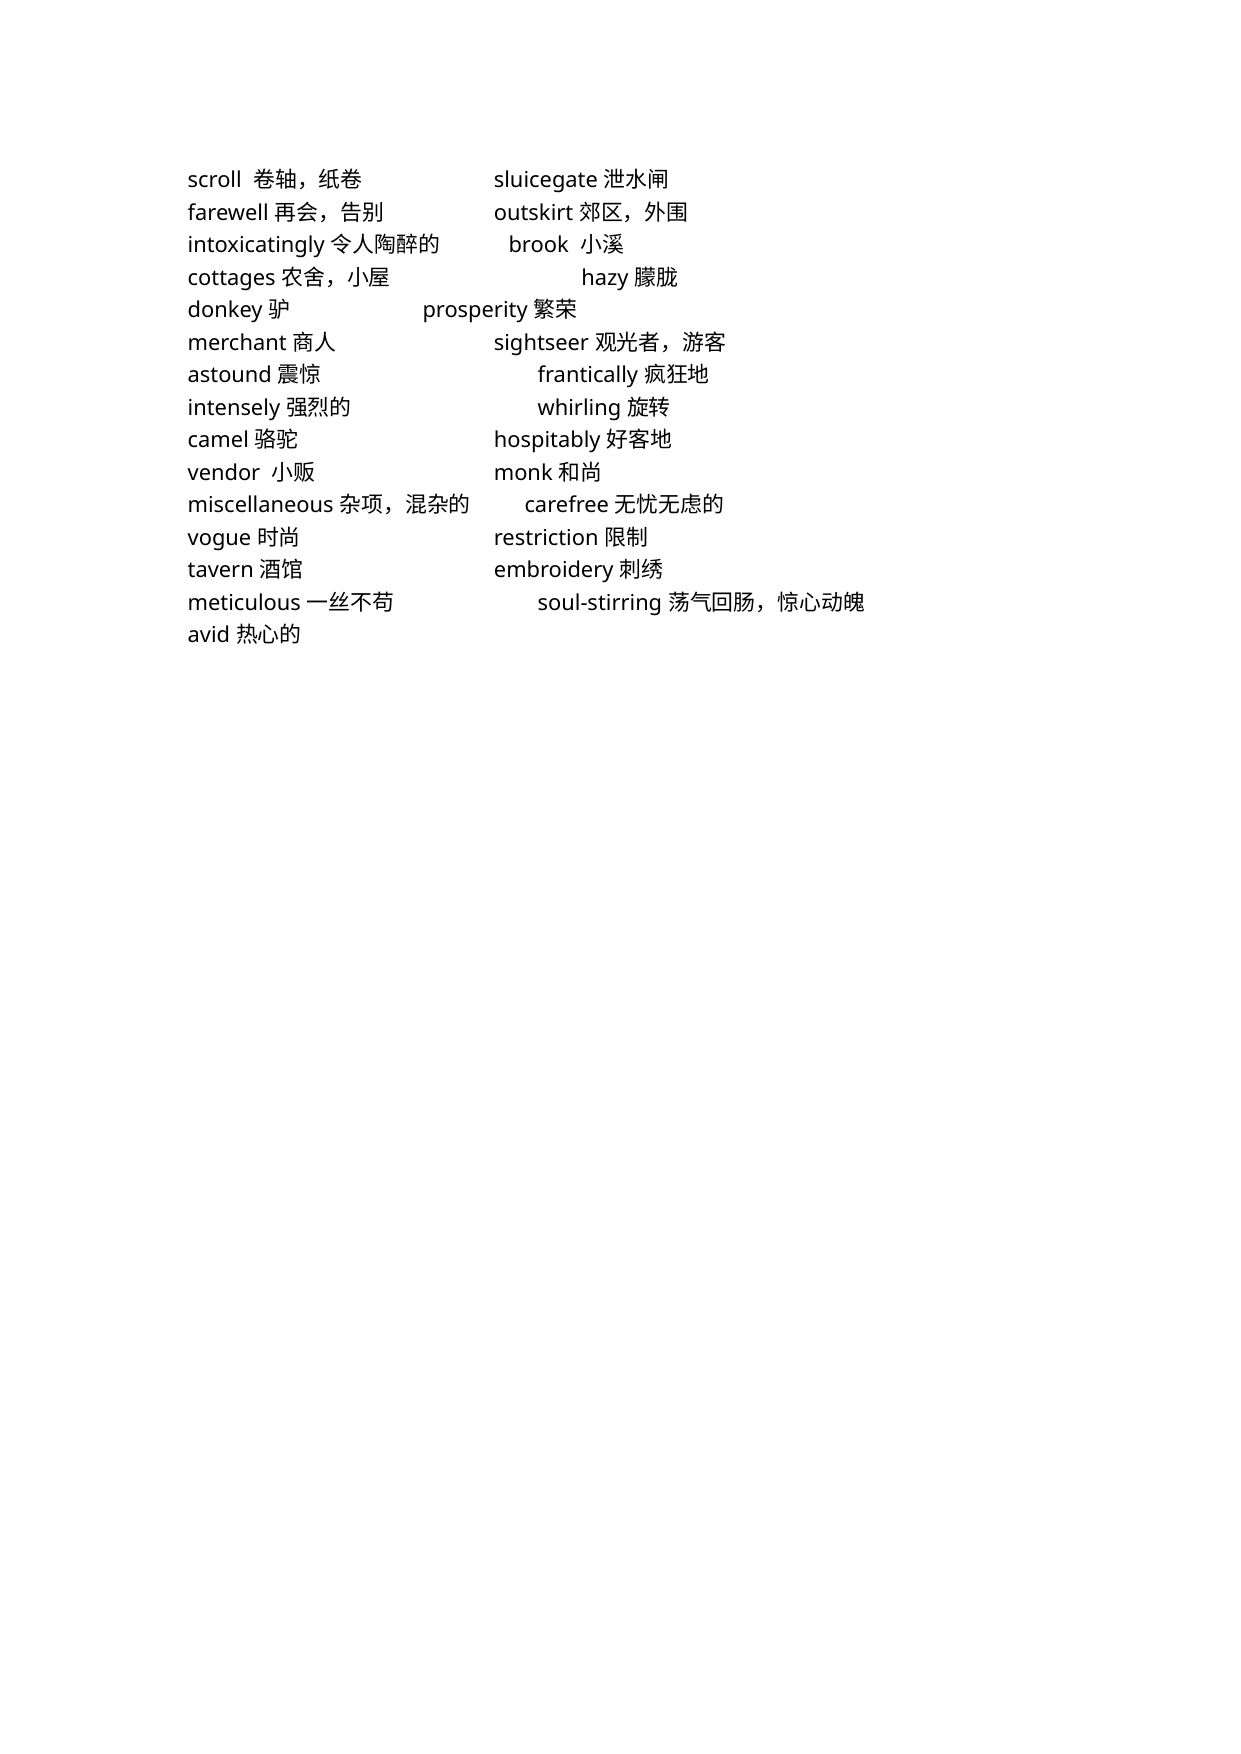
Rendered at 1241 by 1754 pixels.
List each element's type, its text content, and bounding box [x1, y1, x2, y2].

text donkey 驴 prosperity 繁荣 [187, 292, 1053, 324]
text meticulous 一丝不苟 soul-stirring 荡气回肠，惊心动魄 [187, 584, 1053, 617]
text avid 热心的 [187, 617, 1053, 649]
text intoxicatingly 令人陶醉的 brook 小溪 [187, 227, 1053, 259]
text farewell 再会，告别 outskirt 郊区，外围 [187, 194, 1053, 227]
text astound 震惊 frantically 疯狂地 [187, 357, 1053, 389]
text cottages 农舍，小屋 hazy 朦胧 [187, 259, 1053, 292]
text camel 骆驼 hospitably 好客地 [187, 422, 1053, 454]
text vendor 小贩 monk 和尚 [187, 454, 1053, 487]
text miscellaneous 杂项，混杂的 carefree 无忧无虑的 [187, 487, 1053, 519]
text merchant 商人 sightseer 观光者，游客 [187, 324, 1053, 357]
text scroll 卷轴，纸卷 sluicegate 泄水闸 [187, 162, 1053, 194]
text intensely 强烈的 whirling 旋转 [187, 389, 1053, 422]
text tavern 酒馆 embroidery 刺绣 [187, 552, 1053, 584]
text vogue 时尚 restriction 限制 [187, 519, 1053, 552]
